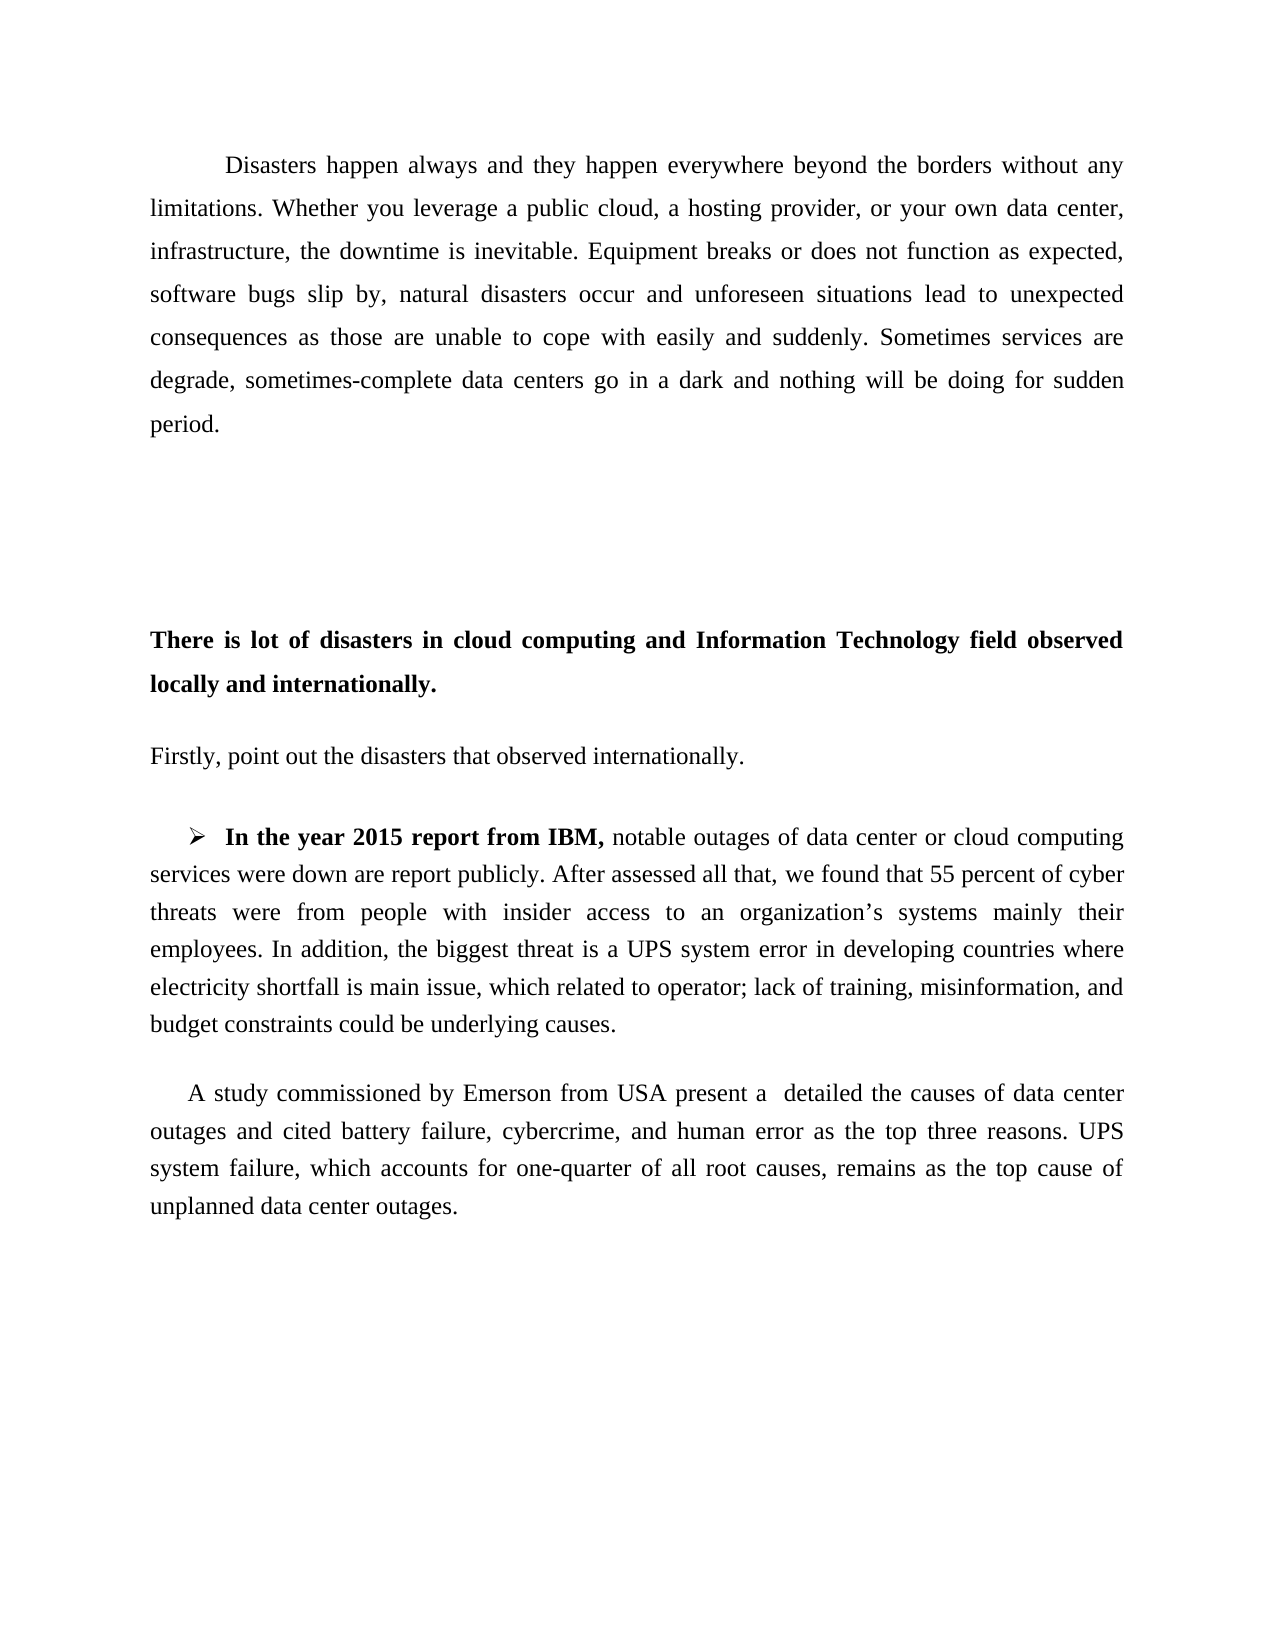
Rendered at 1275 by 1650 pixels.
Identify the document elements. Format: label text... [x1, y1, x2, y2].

text A study commissioned by Emerson from USA present a detailed the causes of data center outages and cited battery failure, cybercrime, and human error as the top three reasons. UPS system failure, which accounts for one-quarter of all root causes, remains as the top cause of unplanned data center outages. [150, 1069, 1125, 1219]
text Firstly, point out the disasters that observed internationally. [150, 741, 1125, 770]
text Disasters happen always and they happen everywhere beyond the borders without any limitations. Whether you leverage a public cloud, a hosting provider, or your own data center, infrastructure, the downtime is inevitable. Equipment breaks or does not function as expected, software bugs slip by, natural disasters occur and unforeseen situations lead to unexpected consequences as those are unable to cope with easily and suddenly. Sometimes services are degrade, sometimes-complete data centers go in a dark and nothing will be doing for sudden period. [150, 150, 1125, 437]
list In the year 2015 report from IBM, notable outages of data center or cloud computing services were down are report publicly. After assessed all that, we found that 55 percent of cyber threats were from people with insider access to an organization’s systems mainly their employees. In addition, the biggest threat is a UPS system error in developing countries where electricity shortfall is main issue, which related to operator; lack of training, misinformation, and budget constraints could be underlying causes. [150, 813, 1125, 1038]
text There is lot of disasters in cloud computing and Information Technology field observed locally and internationally. [150, 626, 1125, 697]
